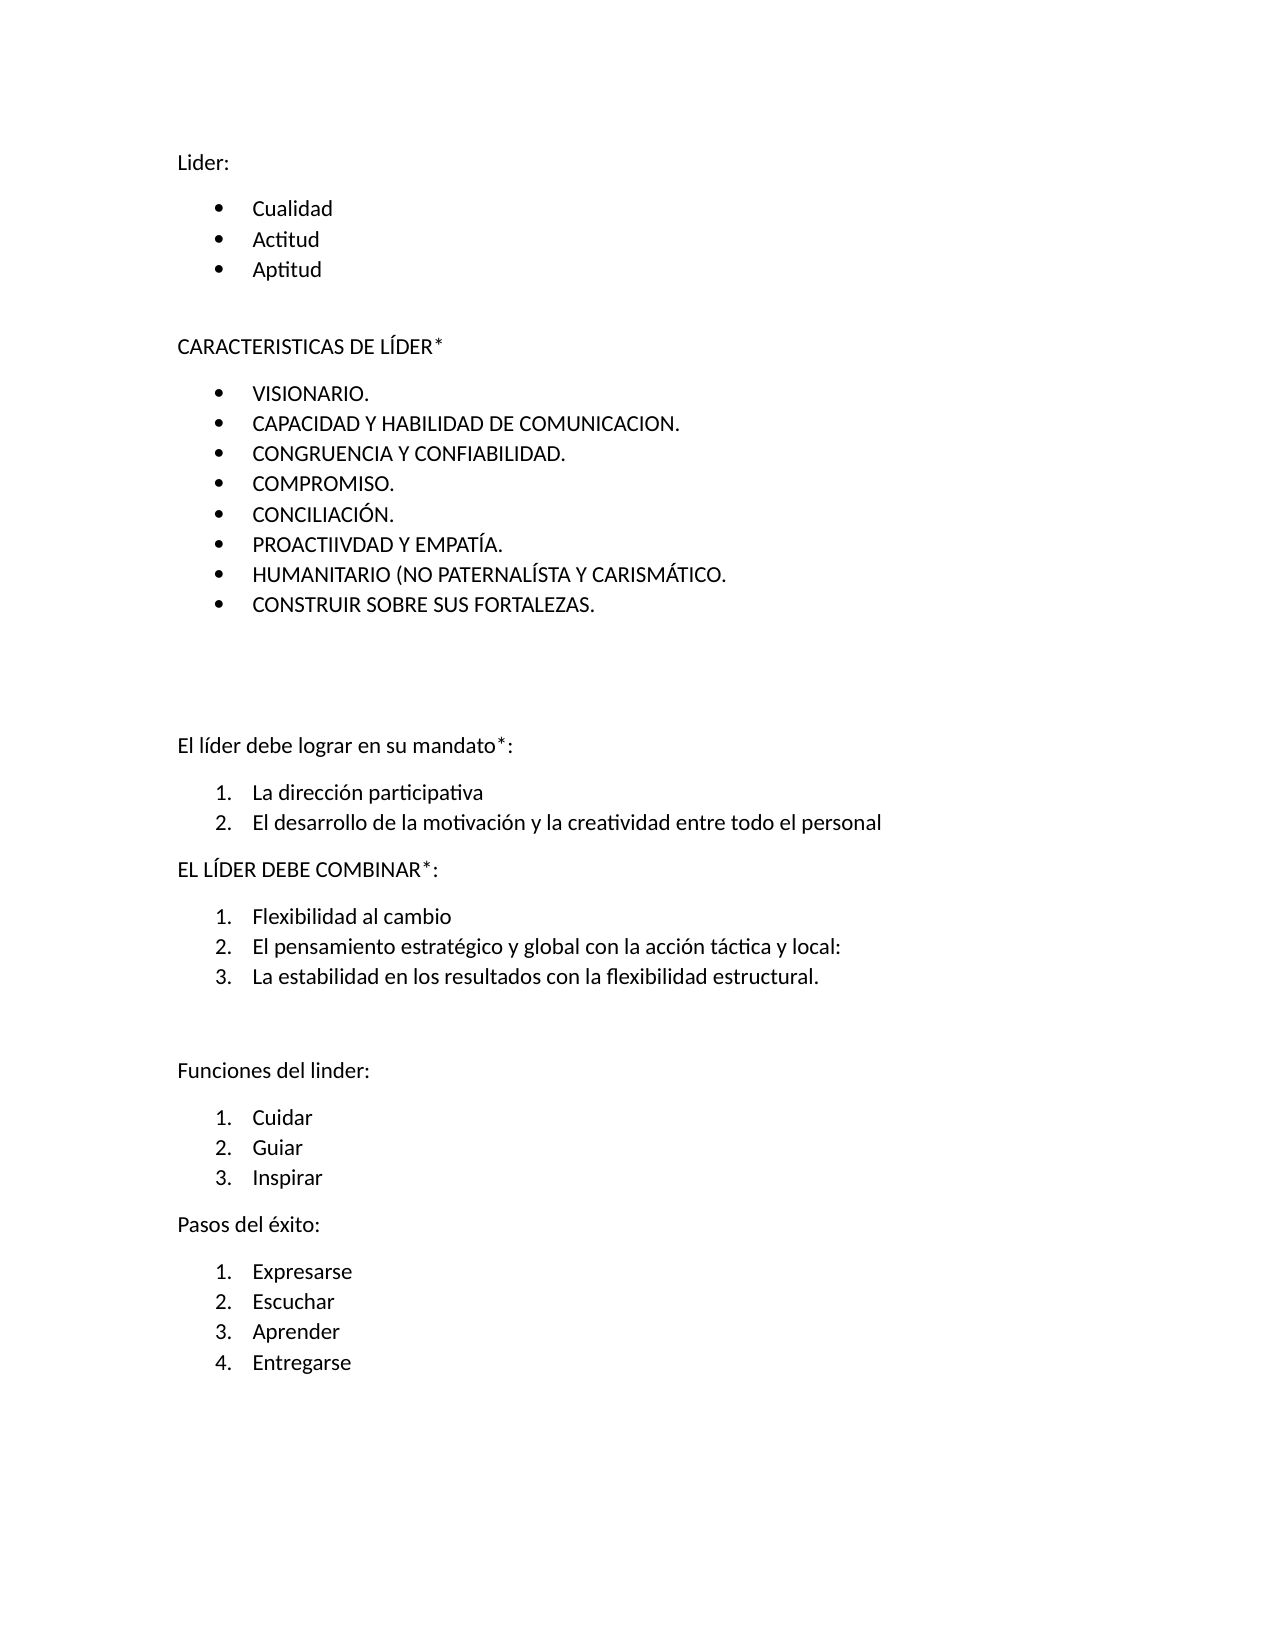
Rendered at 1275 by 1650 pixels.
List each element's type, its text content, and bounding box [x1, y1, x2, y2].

list Expresarse [215, 1257, 1098, 1285]
list Cualidad [215, 194, 1098, 222]
list La dirección participativa [215, 778, 1098, 806]
list CONCILIACIÓN. [215, 500, 1098, 528]
list Escuchar [215, 1287, 1098, 1315]
list PROACTIIVDAD Y EMPATÍA. [215, 530, 1098, 558]
list La estabilidad en los resultados con la flexibilidad estructural. [215, 962, 1098, 990]
list VISIONARIO. [215, 379, 1098, 407]
list CONGRUENCIA Y CONFIABILIDAD. [215, 439, 1098, 467]
list El pensamiento estratégico y global con la acción táctica y local: [215, 932, 1098, 960]
list Aptitud [215, 255, 1098, 283]
list CAPACIDAD Y HABILIDAD DE COMUNICACION. [215, 409, 1098, 437]
text EL LÍDER DEBE COMBINAR*: [177, 855, 1098, 883]
text CARACTERISTICAS DE LÍDER* [177, 332, 1098, 360]
list CONSTRUIR SOBRE SUS FORTALEZAS. [215, 590, 1098, 618]
list El desarrollo de la motivación y la creatividad entre todo el personal [215, 808, 1098, 836]
list Actitud [215, 225, 1098, 253]
list Entregarse [215, 1348, 1098, 1376]
list Inspirar [215, 1163, 1098, 1191]
text Lider: [177, 148, 1098, 176]
text Funciones del linder: [177, 1056, 1098, 1084]
text El líder debe lograr en su mandato*: [177, 731, 1098, 759]
list Flexibilidad al cambio [215, 902, 1098, 930]
list Guiar [215, 1133, 1098, 1161]
list Aprender [215, 1317, 1098, 1345]
list Cuidar [215, 1103, 1098, 1131]
text Pasos del éxito: [177, 1210, 1098, 1238]
list HUMANITARIO (NO PATERNALÍSTA Y CARISMÁTICO. [215, 560, 1098, 588]
list COMPROMISO. [215, 469, 1098, 497]
